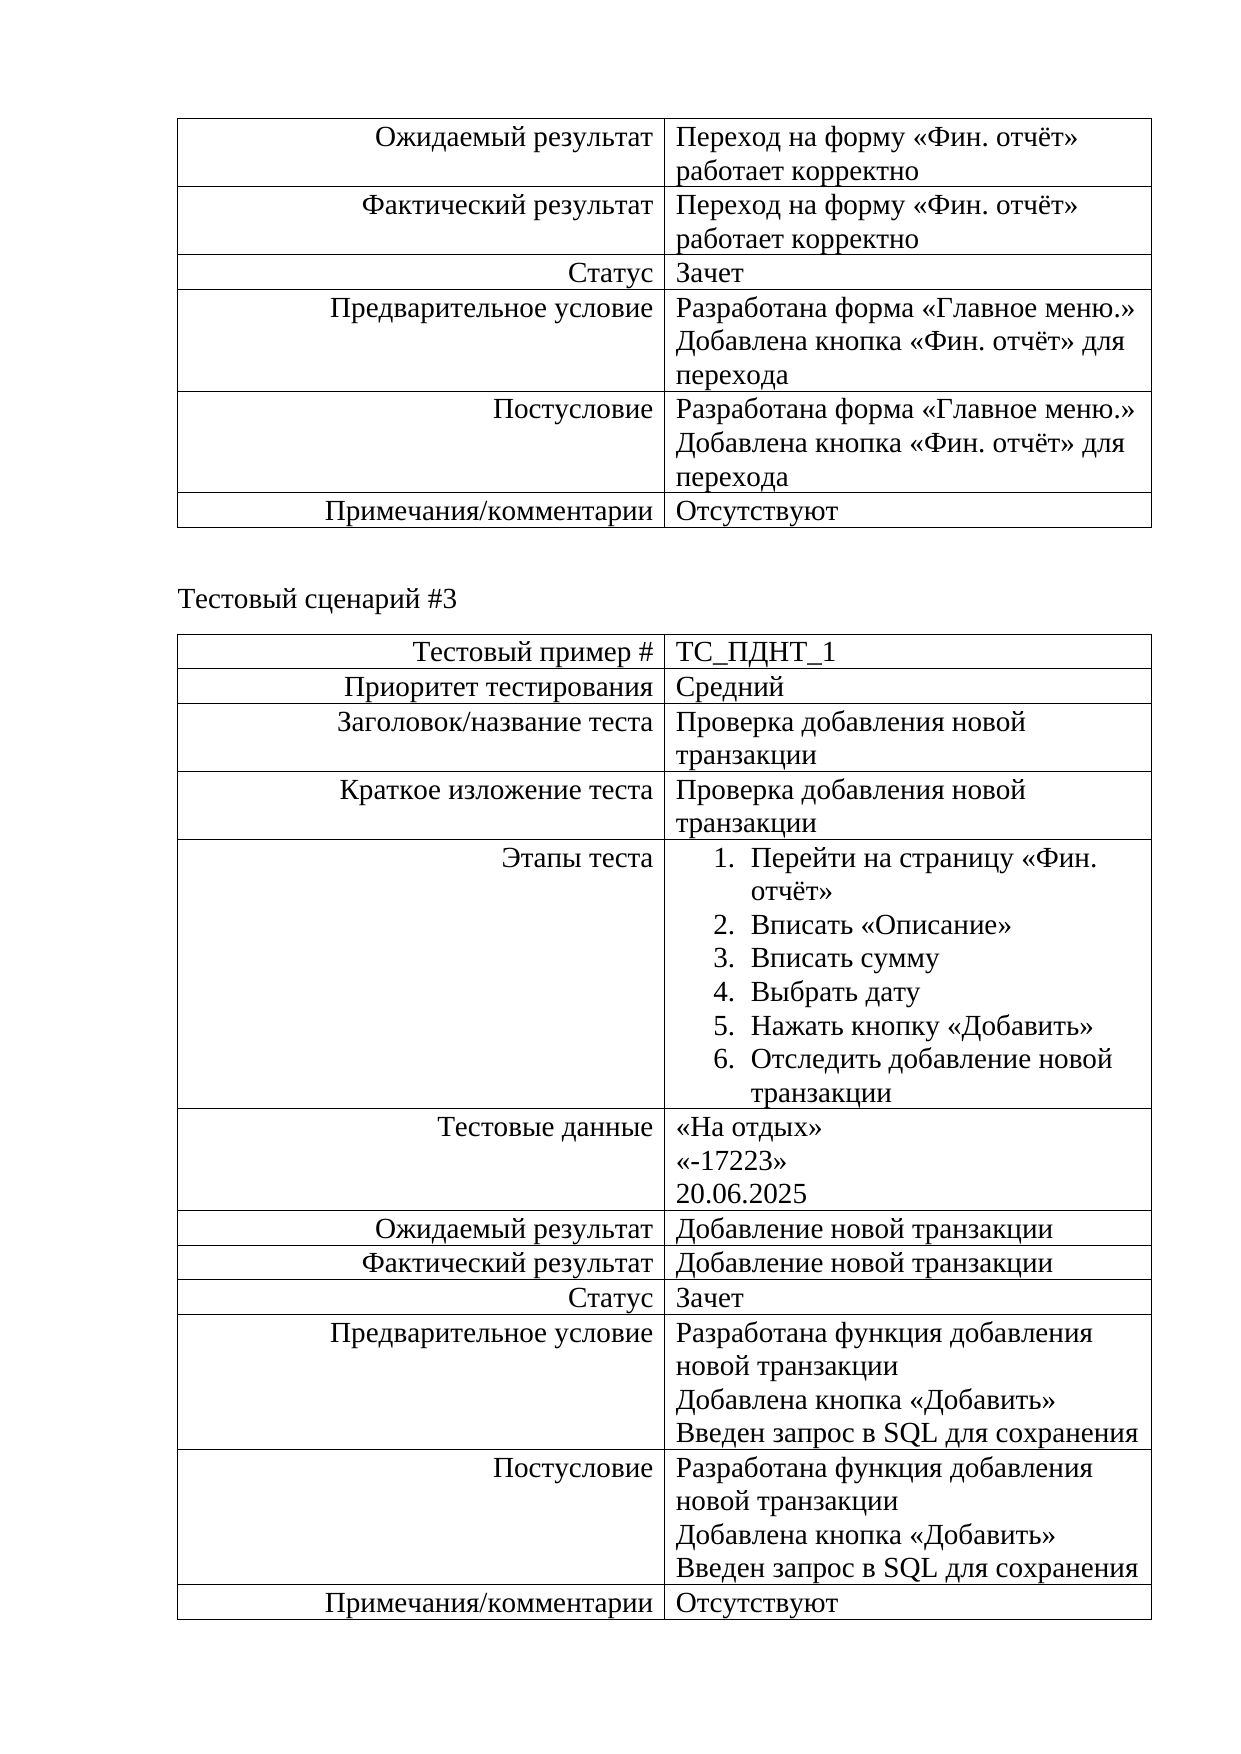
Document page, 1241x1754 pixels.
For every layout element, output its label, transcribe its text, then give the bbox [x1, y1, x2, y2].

table_cell Отсутствуют [665, 1585, 1151, 1619]
table_cell Разработана функция добавления новой транзакции Добавлена кнопка «Добавить» Введен запрос в SQL для сохранения [665, 1450, 1151, 1584]
table_cell Добавление новой транзакции [665, 1246, 1151, 1279]
table_cell «На отдых» «-17223» 20.06.2025 [665, 1109, 1151, 1210]
table_cell Разработана форма «Главное меню.» Добавлена кнопка «Фин. отчёт» для перехода [665, 392, 1151, 492]
table_cell Отсутствуют [665, 493, 1151, 527]
table_cell Перейти на страницу «Фин. отчёт» Вписать «Описание» Вписать сумму Выбрать дату Нажать кнопку «Добавить» Отследить добавление новой транзакции [665, 840, 1151, 1108]
table_header Тестовый пример # [178, 635, 664, 668]
table_cell Проверка добавления новой транзакции [665, 772, 1151, 839]
table_cell Заголовок/название теста [178, 704, 664, 771]
table_cell Зачет [665, 255, 1151, 289]
table_cell Примечания/комментарии [178, 493, 664, 527]
table_cell Ожидаемый результат [178, 1211, 664, 1244]
table_cell Статус [178, 255, 664, 289]
table_cell Постусловие [178, 392, 664, 492]
table_cell Зачет [665, 1280, 1151, 1314]
table_cell Постусловие [178, 1450, 664, 1584]
text Тестовый сценарий #3 [177, 581, 1152, 614]
table_cell Предварительное условие [178, 290, 664, 391]
table_cell Примечания/комментарии [178, 1585, 664, 1619]
table_cell Разработана функция добавления новой транзакции Добавлена кнопка «Добавить» Введен запрос в SQL для сохранения [665, 1315, 1151, 1449]
table_cell Средний [665, 669, 1151, 703]
table_cell Фактический результат [178, 1246, 664, 1279]
table_cell Краткое изложение теста [178, 772, 664, 839]
table_cell Этапы теста [178, 840, 664, 1108]
table_cell Ожидаемый результат [178, 119, 664, 186]
table_cell Разработана форма «Главное меню.» Добавлена кнопка «Фин. отчёт» для перехода [665, 290, 1151, 391]
table_cell Фактический результат [178, 187, 664, 254]
table_cell Статус [178, 1280, 664, 1314]
table_header ТС_ПДНТ_1 [665, 635, 1151, 668]
table_cell Проверка добавления новой транзакции [665, 704, 1151, 771]
table_cell Тестовые данные [178, 1109, 664, 1210]
table_cell Предварительное условие [178, 1315, 664, 1449]
table_cell Приоритет тестирования [178, 669, 664, 703]
table_cell Добавление новой транзакции [665, 1211, 1151, 1244]
table_cell Переход на форму «Фин. отчёт» работает корректно [665, 187, 1151, 254]
table_cell Переход на форму «Фин. отчёт» работает корректно [665, 119, 1151, 186]
